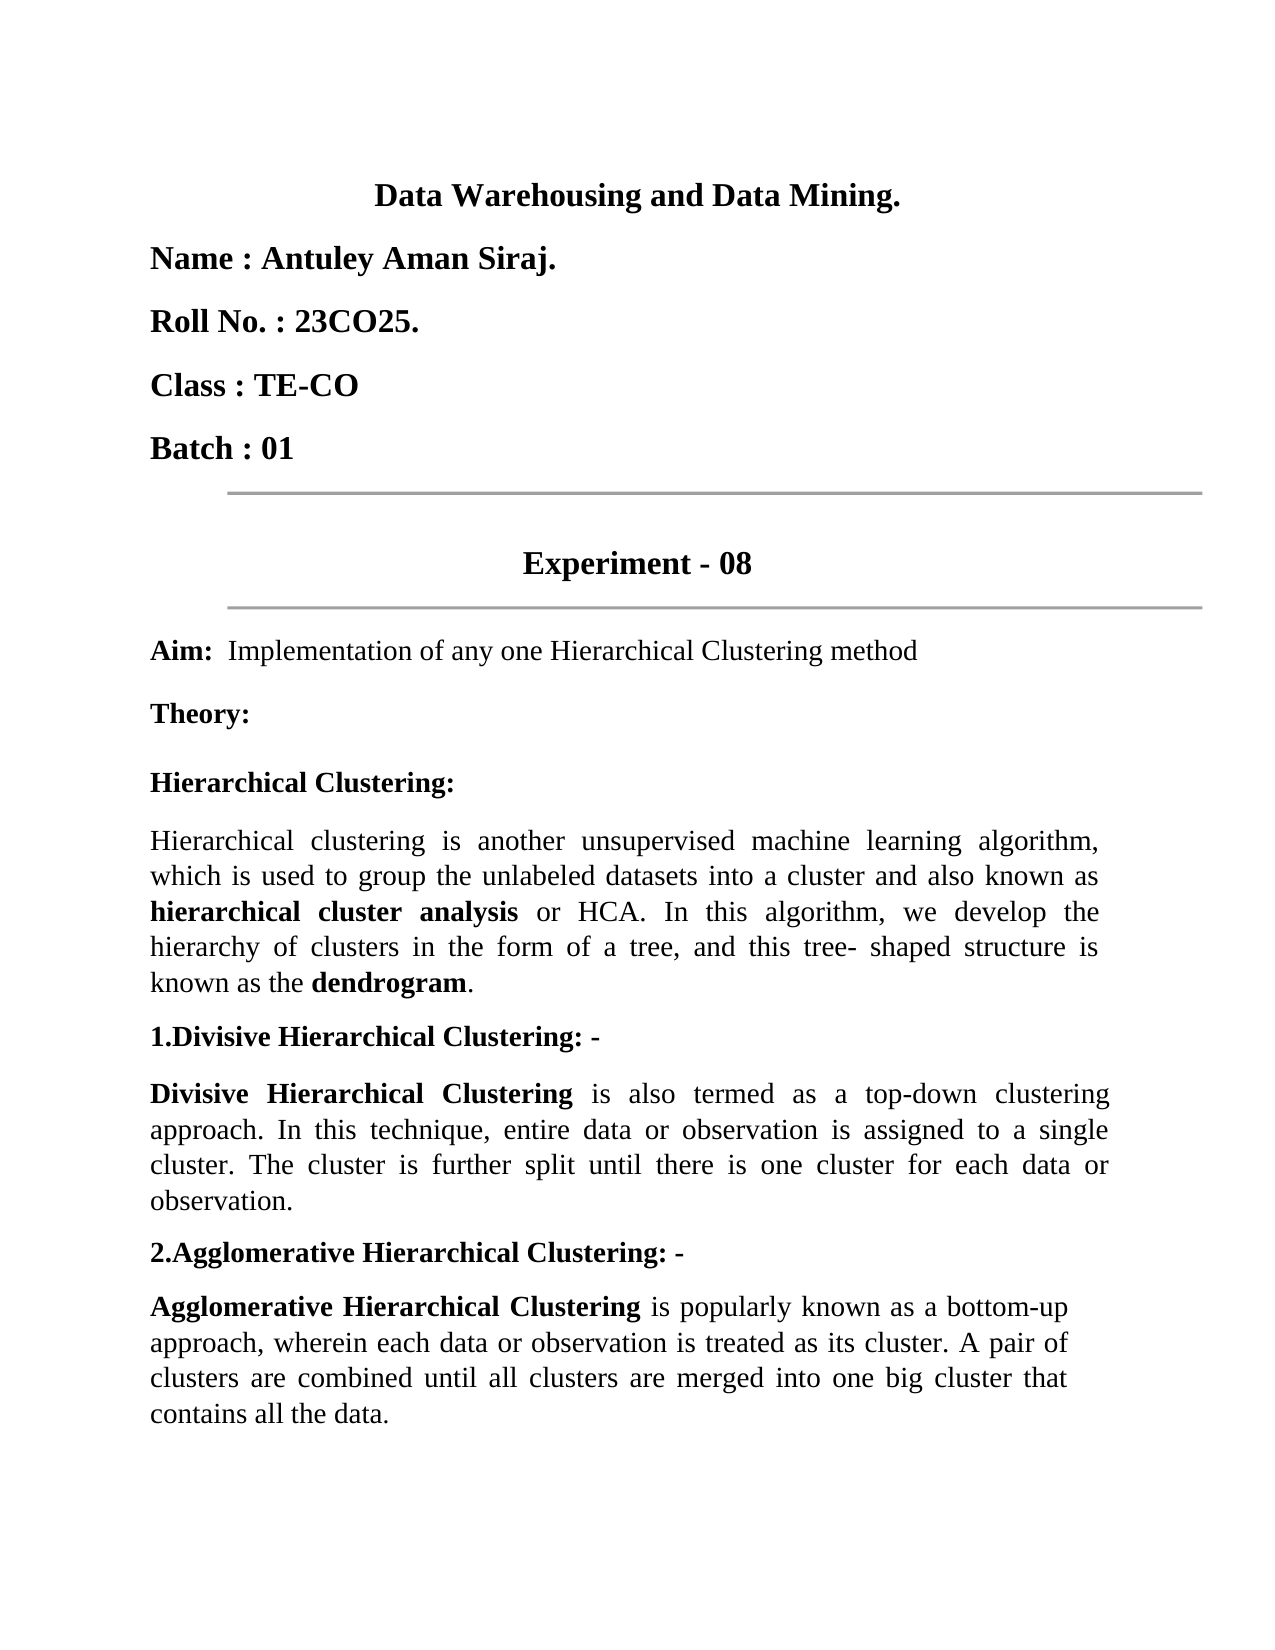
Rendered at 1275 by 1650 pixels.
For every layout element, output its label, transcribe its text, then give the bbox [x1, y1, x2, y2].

text Agglomerative Hierarchical Clustering is popularly known as a bottom-up approach, wherein each data or observation is treated as its cluster. A pair of clusters are combined until all clusters are merged into one big cluster that contains all the data. [150, 1289, 1069, 1429]
text Roll No. : 23CO25. [150, 302, 1125, 340]
text Aim: Implementation of any one Hierarchical Clustering method [150, 633, 1125, 666]
text Experiment - 08 [150, 543, 1125, 581]
text Hierarchical Clustering: [150, 765, 1125, 799]
text Data Warehousing and Data Mining. [150, 175, 1125, 213]
text Name : Antuley Aman Siraj. [150, 238, 1125, 277]
text Batch : 01 [150, 428, 1125, 467]
subtitle 2.Agglomerative Hierarchical Clustering: - [150, 1235, 1125, 1268]
text Hierarchical clustering is another unsupervised machine learning algorithm, which is used to group the unlabeled datasets into a cluster and also known as hierarchical cluster analysis or HCA. In this algorithm, we develop the hierarchy of clusters in the form of a tree, and this tree- shaped structure is known as the dendrogram. [150, 823, 1100, 998]
text Theory: [150, 696, 1125, 730]
text Class : TE-CO [150, 365, 1125, 403]
text Divisive Hierarchical Clustering is also termed as a top-down clustering approach. In this technique, entire data or observation is assigned to a single cluster. The cluster is further split until there is one cluster for each data or observation. [150, 1076, 1110, 1216]
subtitle 1.Divisive Hierarchical Clustering: - [150, 1019, 1125, 1052]
